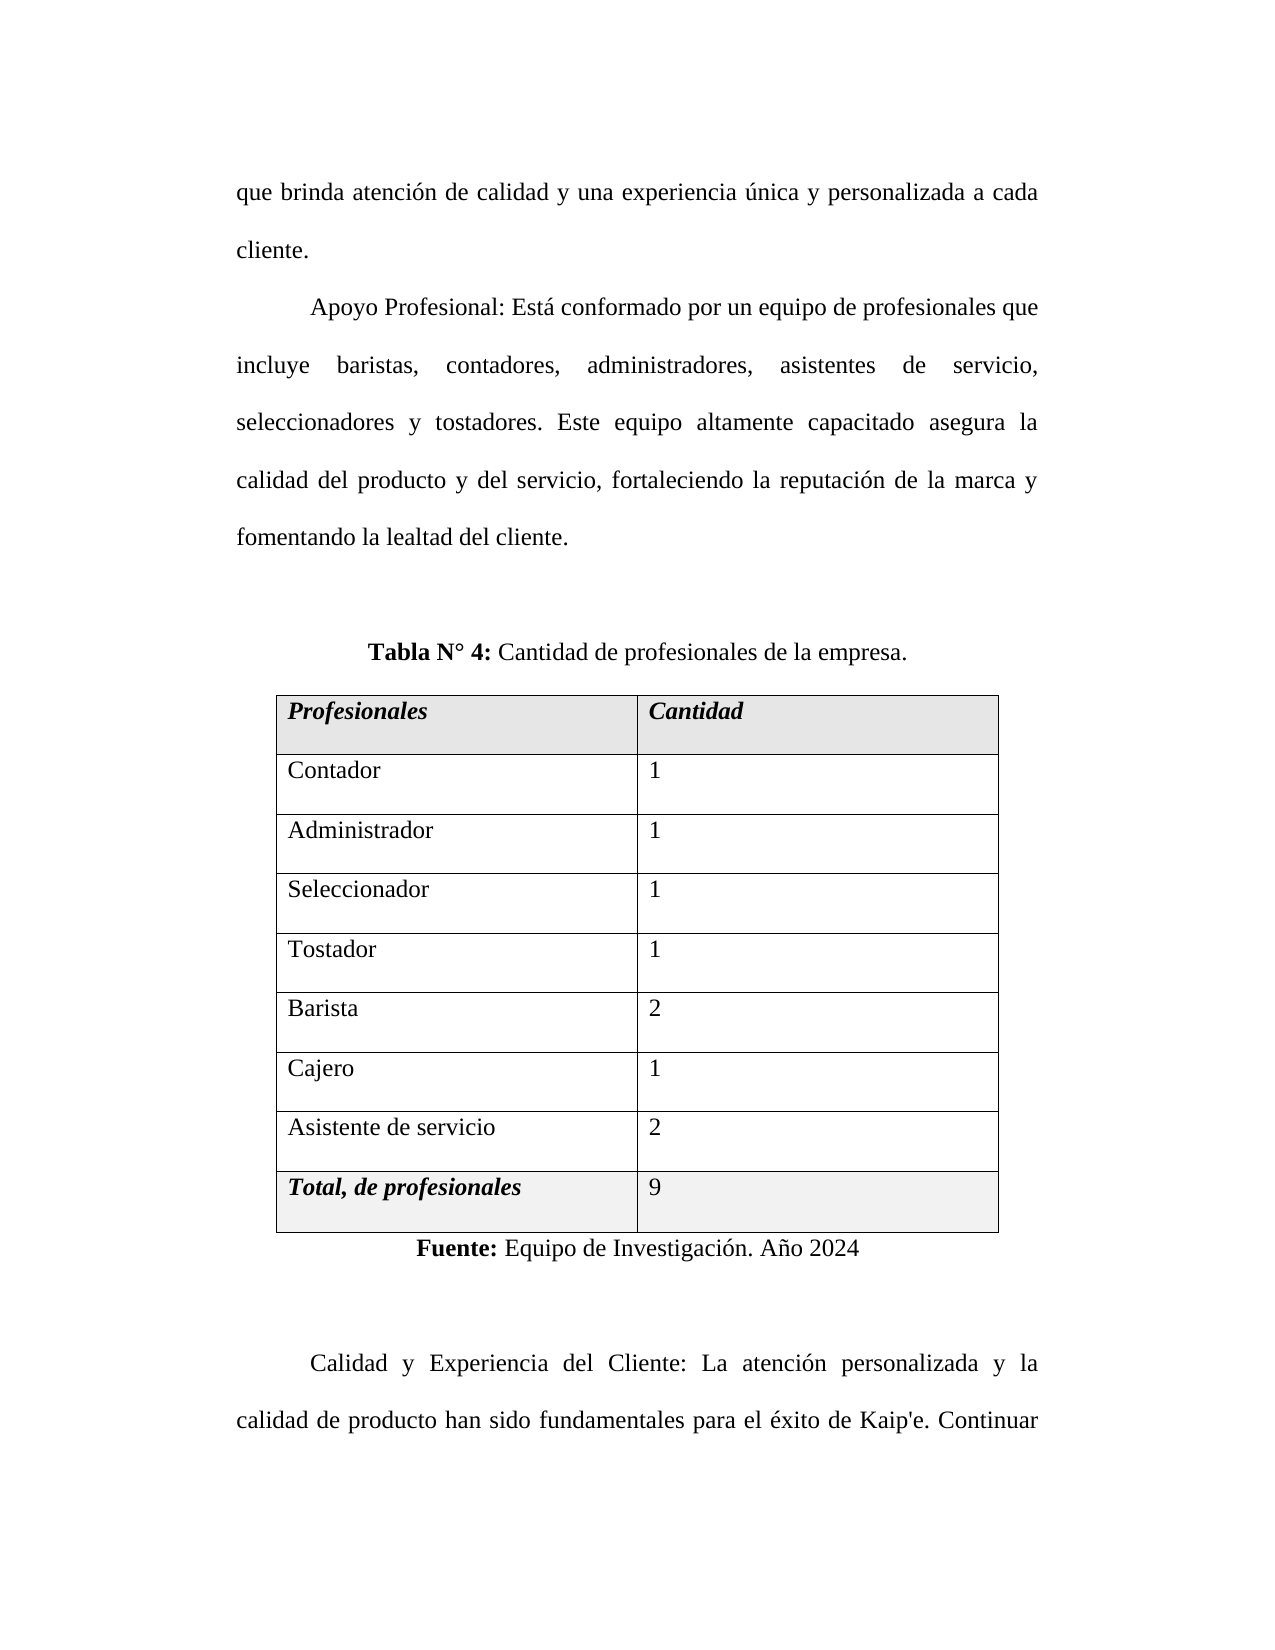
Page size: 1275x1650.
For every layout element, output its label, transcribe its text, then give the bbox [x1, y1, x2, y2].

table_cell Seleccionador [277, 874, 637, 933]
table_cell Administrador [277, 815, 637, 873]
table_cell Cajero [277, 1053, 637, 1111]
table_cell 1 [638, 1053, 998, 1111]
table_cell 2 [638, 993, 998, 1052]
table_cell Total, de profesionales [277, 1172, 637, 1232]
table_cell 1 [638, 815, 998, 873]
table_cell 1 [638, 934, 998, 992]
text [236, 1348, 1039, 1434]
table_cell 2 [638, 1112, 998, 1171]
table_cell Asistente de servicio [277, 1112, 637, 1171]
table_cell 9 [638, 1172, 998, 1232]
text Tabla N° 4: Cantidad de profesionales de la empresa. [236, 637, 1039, 666]
table_cell 1 [638, 874, 998, 933]
text Apoyo Profesional: Está conformado por un equipo de profesionales que incluye baristas, contadores, administradores, asistentes de servicio, seleccionadores y tostadores. Este equipo altamente capacitado asegura la calidad del producto y del servicio, fortaleciendo la reputación de la marca y fomentando la lealtad del cliente. [236, 292, 1039, 551]
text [236, 177, 1039, 263]
table_cell Contador [277, 755, 637, 814]
table_cell Tostador [277, 934, 637, 992]
table_header Profesionales [277, 696, 637, 754]
table_cell Barista [277, 993, 637, 1052]
text Fuente: Equipo de Investigación. Año 2024 [236, 1233, 1039, 1262]
table_header Cantidad [638, 696, 998, 754]
table_cell 1 [638, 755, 998, 814]
